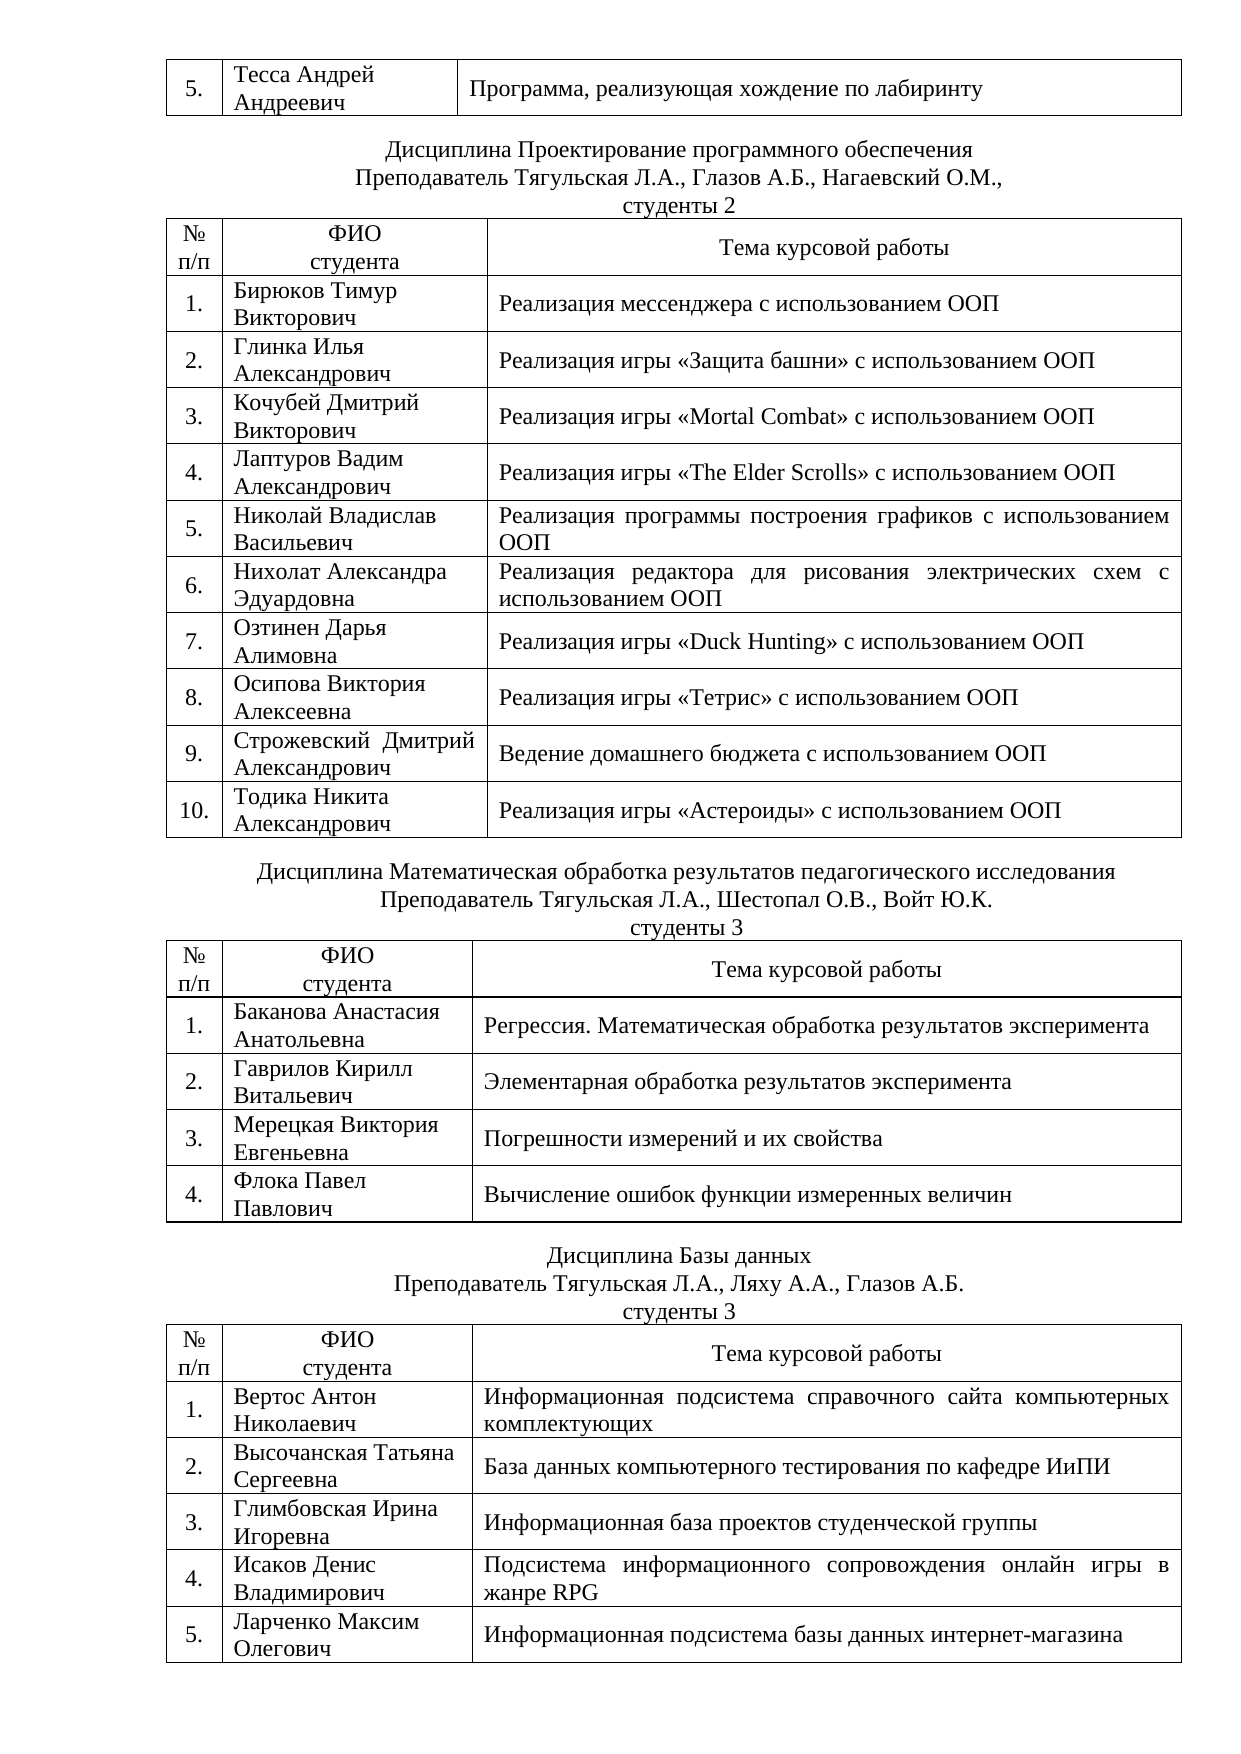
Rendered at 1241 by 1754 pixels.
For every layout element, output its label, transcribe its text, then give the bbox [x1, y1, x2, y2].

table_cell Погрешности измерений и их свойства [473, 1110, 1181, 1165]
text студенты 2 [177, 191, 1181, 218]
table_cell 8. [167, 669, 222, 724]
table_cell База данных компьютерного тестирования по кафедре ИиПИ [473, 1438, 1181, 1493]
text Преподаватель Тягульская Л.А., Шестопал О.В., Войт Ю.К. [177, 885, 1196, 912]
table_cell Реализация игры «Тетрис» с использованием ООП [488, 669, 1181, 724]
table_cell Кочубей Дмитрий Викторович [223, 388, 487, 443]
table_cell 5. [167, 1607, 222, 1662]
table_cell Регрессия. Математическая обработка результатов эксперимента [473, 998, 1181, 1053]
table_cell 9. [167, 726, 222, 781]
text студенты 3 [177, 912, 1196, 940]
text Дисциплина Проектирование программного обеспечения [177, 136, 1181, 163]
table_cell Программа, реализующая хождение по лабиринту [458, 60, 1181, 115]
table_cell 1. [167, 1382, 222, 1437]
table_cell 3. [167, 388, 222, 443]
table_cell 5. [167, 60, 222, 115]
table_cell Глимбовская Ирина Игоревна [223, 1494, 472, 1549]
table_cell Глинка Илья Александрович [223, 332, 487, 387]
table_cell 10. [167, 782, 222, 837]
table_cell Высочанская Татьяна Сергеевна [223, 1438, 472, 1493]
table_cell Информационная подсистема базы данных интернет-магазина [473, 1607, 1181, 1662]
table_cell Реализация мессенджера с использованием ООП [488, 276, 1181, 331]
table_cell 4. [167, 1550, 222, 1606]
table_cell Николай Владислав Васильевич [223, 501, 487, 556]
table_cell Флока Павел Павлович [223, 1166, 472, 1221]
table_cell Строжевский Дмитрий Александрович [223, 726, 487, 781]
table_cell 5. [167, 501, 222, 556]
text Преподаватель Тягульская Л.А., Ляху А.А., Глазов А.Б. [177, 1269, 1181, 1297]
table_cell Вертос Антон Николаевич [223, 1382, 472, 1437]
table_cell Гаврилов Кирилл Витальевич [223, 1054, 472, 1109]
table_cell Бирюков Тимур Викторович [223, 276, 487, 331]
table_cell 7. [167, 613, 222, 668]
table_cell Реализация редактора для рисования электрических схем с использованием ООП [488, 557, 1181, 612]
text студенты 3 [177, 1297, 1181, 1324]
table_header ФИО студента [223, 1325, 472, 1381]
table_cell Элементарная обработка результатов эксперимента [473, 1054, 1181, 1109]
text Преподаватель Тягульская Л.А., Глазов А.Б., Нагаевский О.М., [177, 163, 1181, 191]
table_cell Лаптуров Вадим Александрович [223, 444, 487, 499]
table_header № п/п [167, 1325, 222, 1381]
text Дисциплина Математическая обработка результатов педагогического исследования [177, 857, 1196, 885]
table_cell Осипова Виктория Алексеевна [223, 669, 487, 724]
table_cell 2. [167, 1054, 222, 1109]
table_cell Тодика Никита Александрович [223, 782, 487, 837]
table_header ФИО студента [223, 941, 472, 996]
table_cell 4. [167, 1166, 222, 1221]
table_cell Реализация игры «The Elder Scrolls» с использованием ООП [488, 444, 1181, 499]
table_cell 6. [167, 557, 222, 612]
table_cell 3. [167, 1494, 222, 1549]
table_cell 1. [167, 998, 222, 1053]
table_header № п/п [167, 941, 222, 996]
table_cell Озтинен Дарья Алимовна [223, 613, 487, 668]
table_header Тема курсовой работы [473, 1325, 1181, 1381]
table_cell Реализация игры «Duck Hunting» с использованием ООП [488, 613, 1181, 668]
table_cell 4. [167, 444, 222, 499]
table_header Тема курсовой работы [488, 219, 1181, 274]
table_header ФИО студента [223, 219, 487, 274]
table_cell Тесса Андрей Андреевич [223, 60, 457, 115]
table_cell Ведение домашнего бюджета с использованием ООП [488, 726, 1181, 781]
table_cell Баканова Анастасия Анатольевна [223, 998, 472, 1053]
table_cell Реализация игры «Астероиды» с использованием ООП [488, 782, 1181, 837]
table_cell 1. [167, 276, 222, 331]
table_cell Нихолат Александра Эдуардовна [223, 557, 487, 612]
table_cell Реализация игры «Защита башни» с использованием ООП [488, 332, 1181, 387]
table_cell Вычисление ошибок функции измеренных величин [473, 1166, 1181, 1221]
table_cell Информационная подсистема справочного сайта компьютерных комплектующих [473, 1382, 1181, 1437]
table_cell Реализация программы построения графиков с использованием ООП [488, 501, 1181, 556]
text Дисциплина Базы данных [177, 1242, 1181, 1269]
table_cell Ларченко Максим Олегович [223, 1607, 472, 1662]
table_cell 3. [167, 1110, 222, 1165]
table_cell Исаков Денис Владимирович [223, 1550, 472, 1606]
table_cell Информационная база проектов студенческой группы [473, 1494, 1181, 1549]
table_header Тема курсовой работы [473, 941, 1181, 996]
table_header № п/п [167, 219, 222, 274]
table_cell Подсистема информационного сопровождения онлайн игры в жанре RPG [473, 1550, 1181, 1606]
table_cell Реализация игры «Mortal Combat» с использованием ООП [488, 388, 1181, 443]
table_cell Мерецкая Виктория Евгеньевна [223, 1110, 472, 1165]
table_cell 2. [167, 332, 222, 387]
table_cell 2. [167, 1438, 222, 1493]
